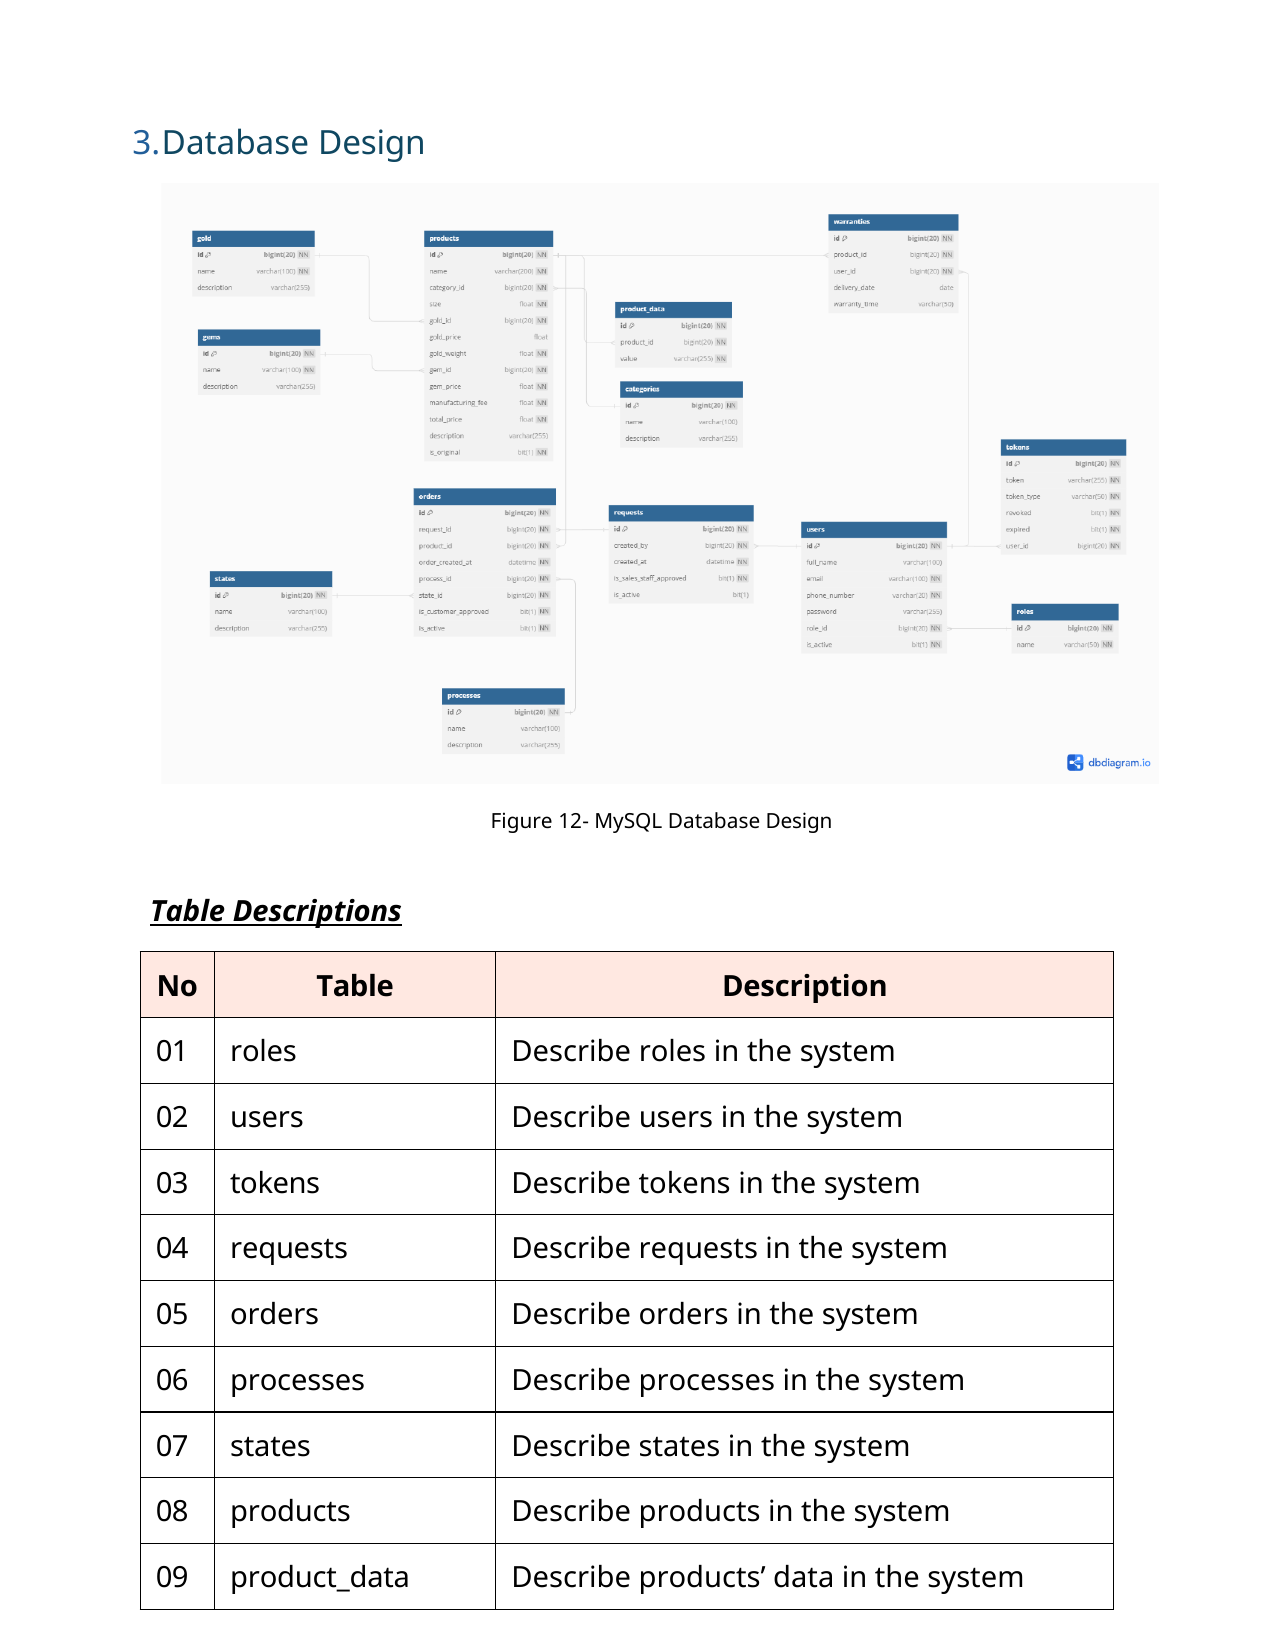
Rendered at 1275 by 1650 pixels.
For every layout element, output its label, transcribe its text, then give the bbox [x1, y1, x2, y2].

table_cell Describe tokens in the system [496, 1150, 1113, 1214]
table_cell product_data [215, 1544, 495, 1608]
table_cell roles [215, 1018, 495, 1083]
table_cell 01 [141, 1018, 214, 1083]
text Figure 12- MySQL Database Design [64, 806, 1258, 834]
table_cell users [215, 1084, 495, 1148]
table_cell 08 [141, 1478, 214, 1543]
table_header No [141, 952, 214, 1017]
table_cell 04 [141, 1215, 214, 1280]
table_cell 06 [141, 1347, 214, 1411]
table_header Description [496, 952, 1113, 1017]
text Table Descriptions [150, 890, 1258, 930]
table_cell 03 [141, 1150, 214, 1214]
picture [161, 183, 1159, 784]
table_cell tokens [215, 1150, 495, 1214]
table_cell 05 [141, 1281, 214, 1346]
table_cell Describe processes in the system [496, 1347, 1113, 1411]
table_cell Describe products in the system [496, 1478, 1113, 1543]
table_cell Describe states in the system [496, 1413, 1113, 1477]
table_cell 09 [141, 1544, 214, 1608]
table_cell products [215, 1478, 495, 1543]
table_header Table [215, 952, 495, 1017]
table_cell requests [215, 1215, 495, 1280]
table_cell Describe requests in the system [496, 1215, 1113, 1280]
table_cell orders [215, 1281, 495, 1346]
table_cell 02 [141, 1084, 214, 1148]
table_cell 07 [141, 1413, 214, 1477]
table_cell states [215, 1413, 495, 1477]
table_cell Describe products’ data in the system [496, 1544, 1113, 1608]
table_cell Describe orders in the system [496, 1281, 1113, 1346]
table_cell Describe users in the system [496, 1084, 1113, 1148]
subtitle Database Design [132, 119, 1258, 164]
table_cell processes [215, 1347, 495, 1411]
table_cell Describe roles in the system [496, 1018, 1113, 1083]
